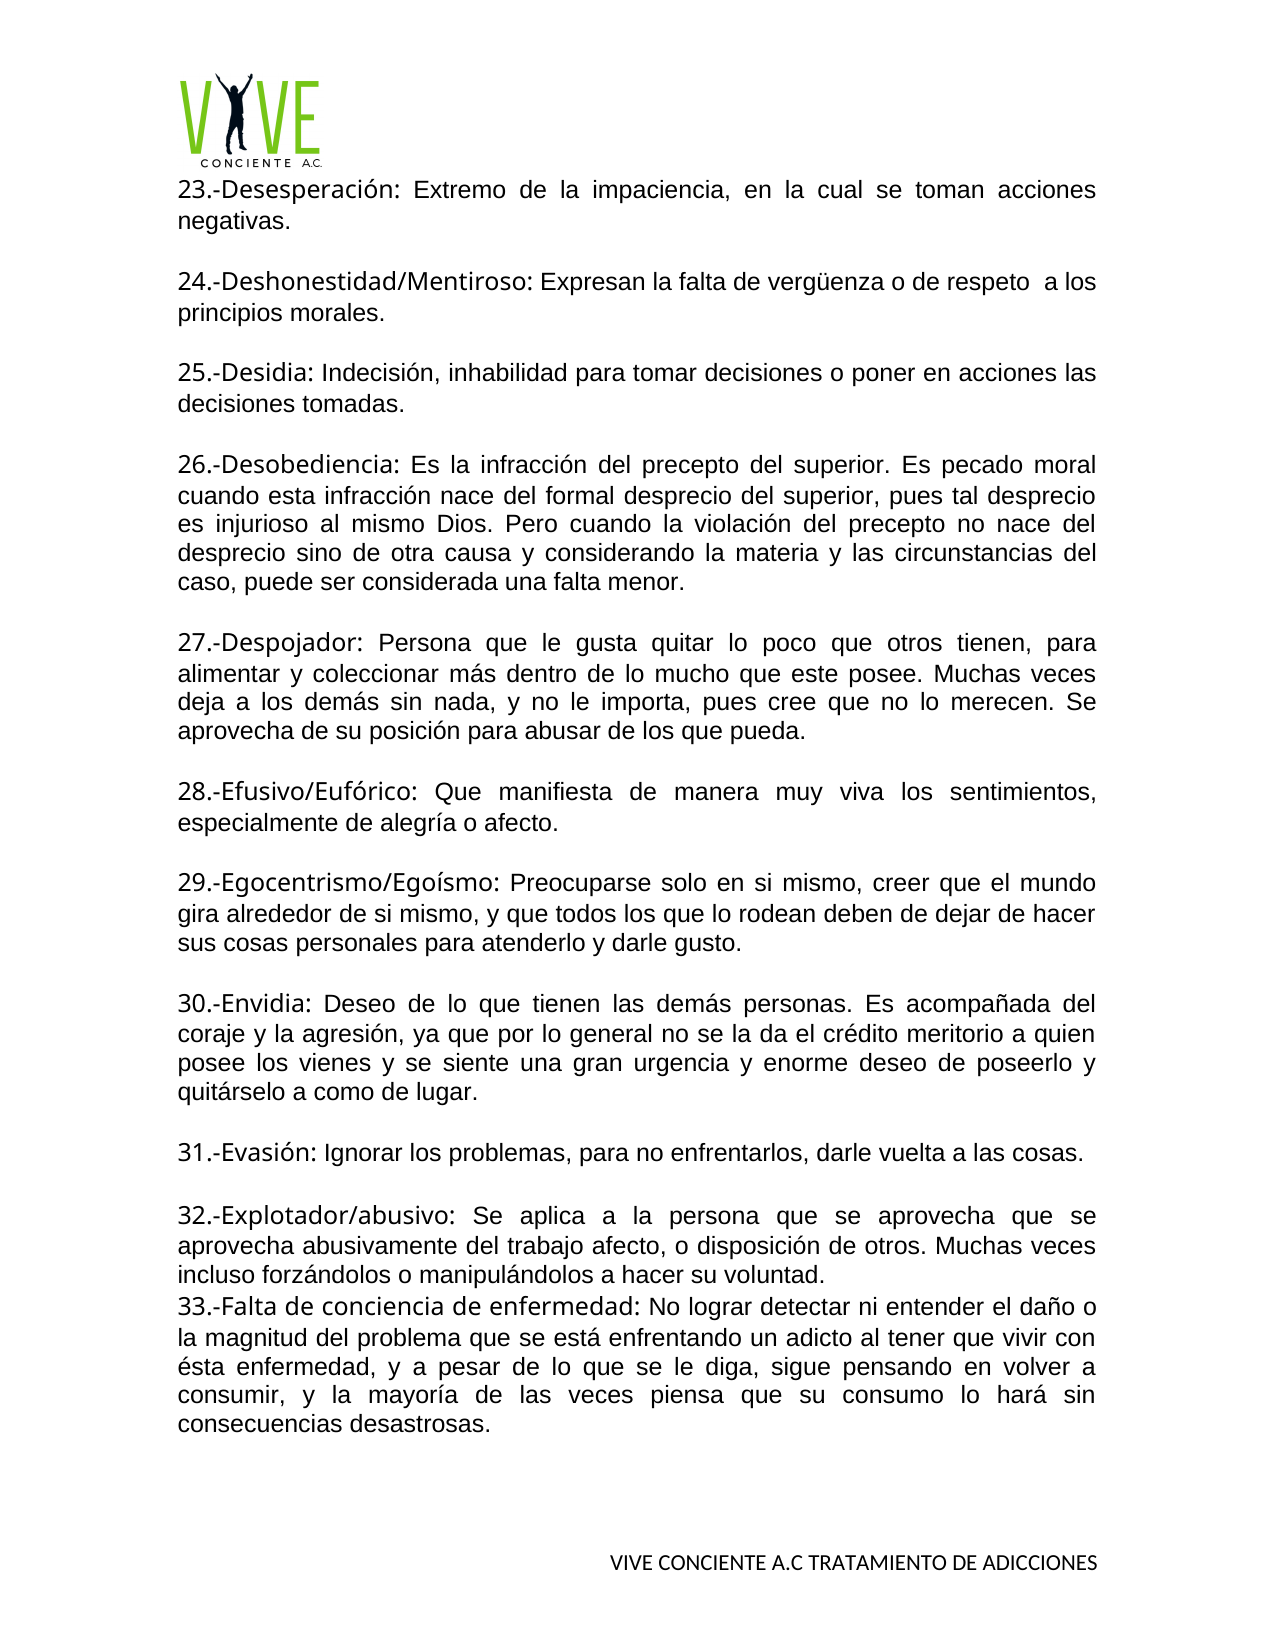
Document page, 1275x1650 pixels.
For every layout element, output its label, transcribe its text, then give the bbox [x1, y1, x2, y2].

text 28.-Efusivo/Eufórico: Que manifiesta de manera muy viva los sentimientos, especialmente de alegría o afecto. [177, 773, 1098, 836]
picture [177, 73, 324, 172]
text 31.-Evasión: Ignorar los problemas, para no enfrentarlos, darle vuelta a las cosas. [177, 1134, 1098, 1168]
text 32.-Explotador/abusivo: Se aplica a la persona que se aprovecha que se aprovecha abusivamente del trabajo afecto, o disposición de otros. Muchas veces incluso forzándolos o manipulándolos a hacer su voluntad. [177, 1197, 1098, 1289]
text 33.-Falta de conciencia de enfermedad: No lograr detectar ni entender el daño o la magnitud del problema que se está enfrentando un adicto al tener que vivir con ésta enfermedad, y a pesar de lo que se le diga, sigue pensando en volver a consumir, y la mayoría de las veces piensa que su consumo lo hará sin consecuencias desastrosas. [177, 1289, 1098, 1438]
text 26.-Desobediencia: Es la infracción del precepto del superior. Es pecado moral cuando esta infracción nace del formal desprecio del superior, pues tal desprecio es injurioso al mismo Dios. Pero cuando la violación del precepto no nace del desprecio sino de otra causa y considerando la materia y las circunstancias del caso, puede ser considerada una falta menor. [177, 447, 1098, 596]
text 24.-Deshonestidad/Mentiroso: Expresan la falta de vergüenza o de respeto a los principios morales. [177, 263, 1098, 326]
text 25.-Desidia: Indecisión, inhabilidad para tomar decisiones o poner en acciones las decisiones tomadas. [177, 355, 1098, 418]
text 27.-Despojador: Persona que le gusta quitar lo poco que otros tienen, para alimentar y coleccionar más dentro de lo mucho que este posee. Muchas veces deja a los demás sin nada, y no le importa, pues cree que no lo merecen. Se aprovecha de su posición para abusar de los que pueda. [177, 624, 1098, 745]
text 30.-Envidia: Deseo de lo que tienen las demás personas. Es acompañada del coraje y la agresión, ya que por lo general no se la da el crédito meritorio a quien posee los vienes y se siente una gran urgencia y enorme deseo de poseerlo y quitárselo a como de lugar. [177, 985, 1098, 1106]
text 23.-Desesperación: Extremo de la impaciencia, en la cual se toman acciones negativas. [177, 172, 1098, 235]
text 29.-Egocentrismo/Egoísmo: Preocuparse solo en si mismo, creer que el mundo gira alrededor de si mismo, y que todos los que lo rodean deben de dejar de hacer sus cosas personales para atenderlo y darle gusto. [177, 865, 1098, 957]
